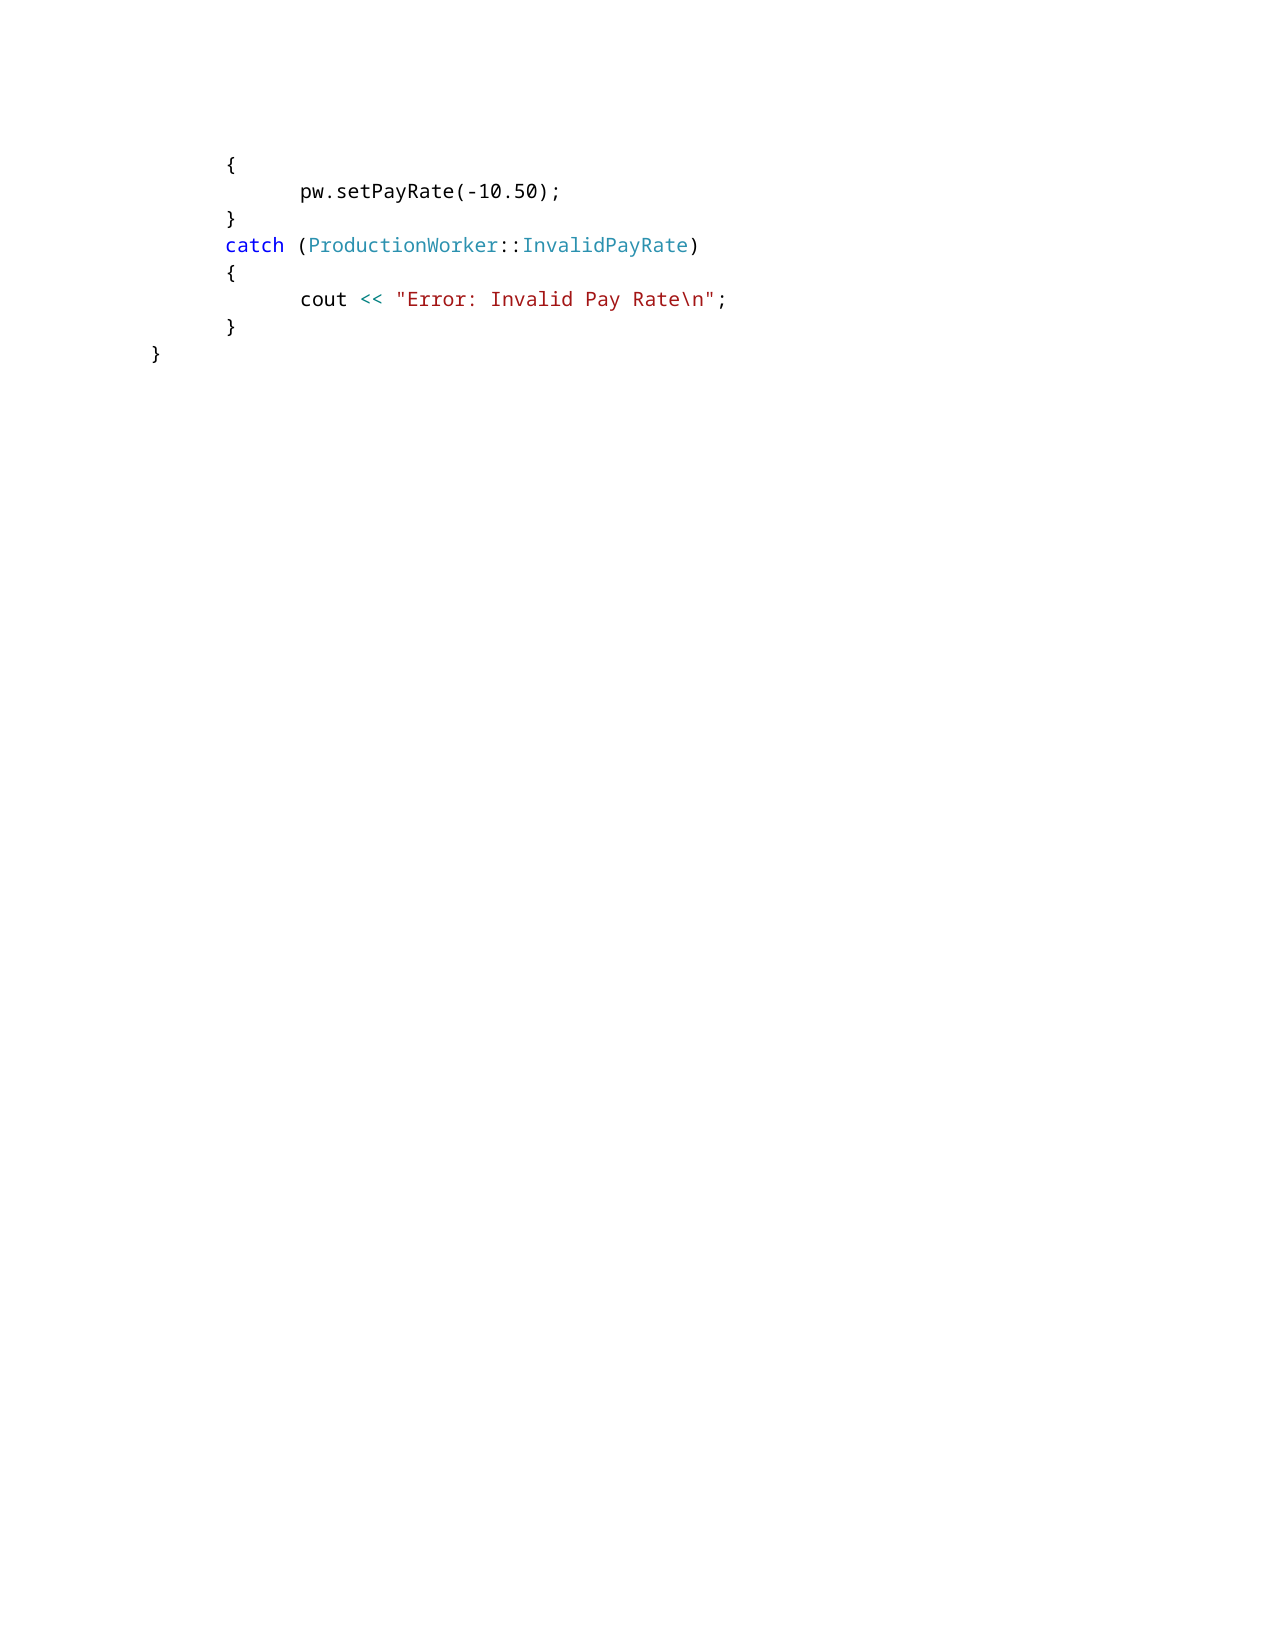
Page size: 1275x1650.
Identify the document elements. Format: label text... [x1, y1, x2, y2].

text { [150, 150, 1125, 177]
text pw.setPayRate(-10.50); [150, 177, 1125, 204]
text { [150, 258, 1125, 285]
text } [150, 312, 1125, 339]
text } [150, 339, 1125, 366]
text catch (ProductionWorker::InvalidPayRate) [150, 231, 1125, 258]
text cout << "Error: Invalid Pay Rate\n"; [150, 285, 1125, 312]
text } [150, 204, 1125, 231]
